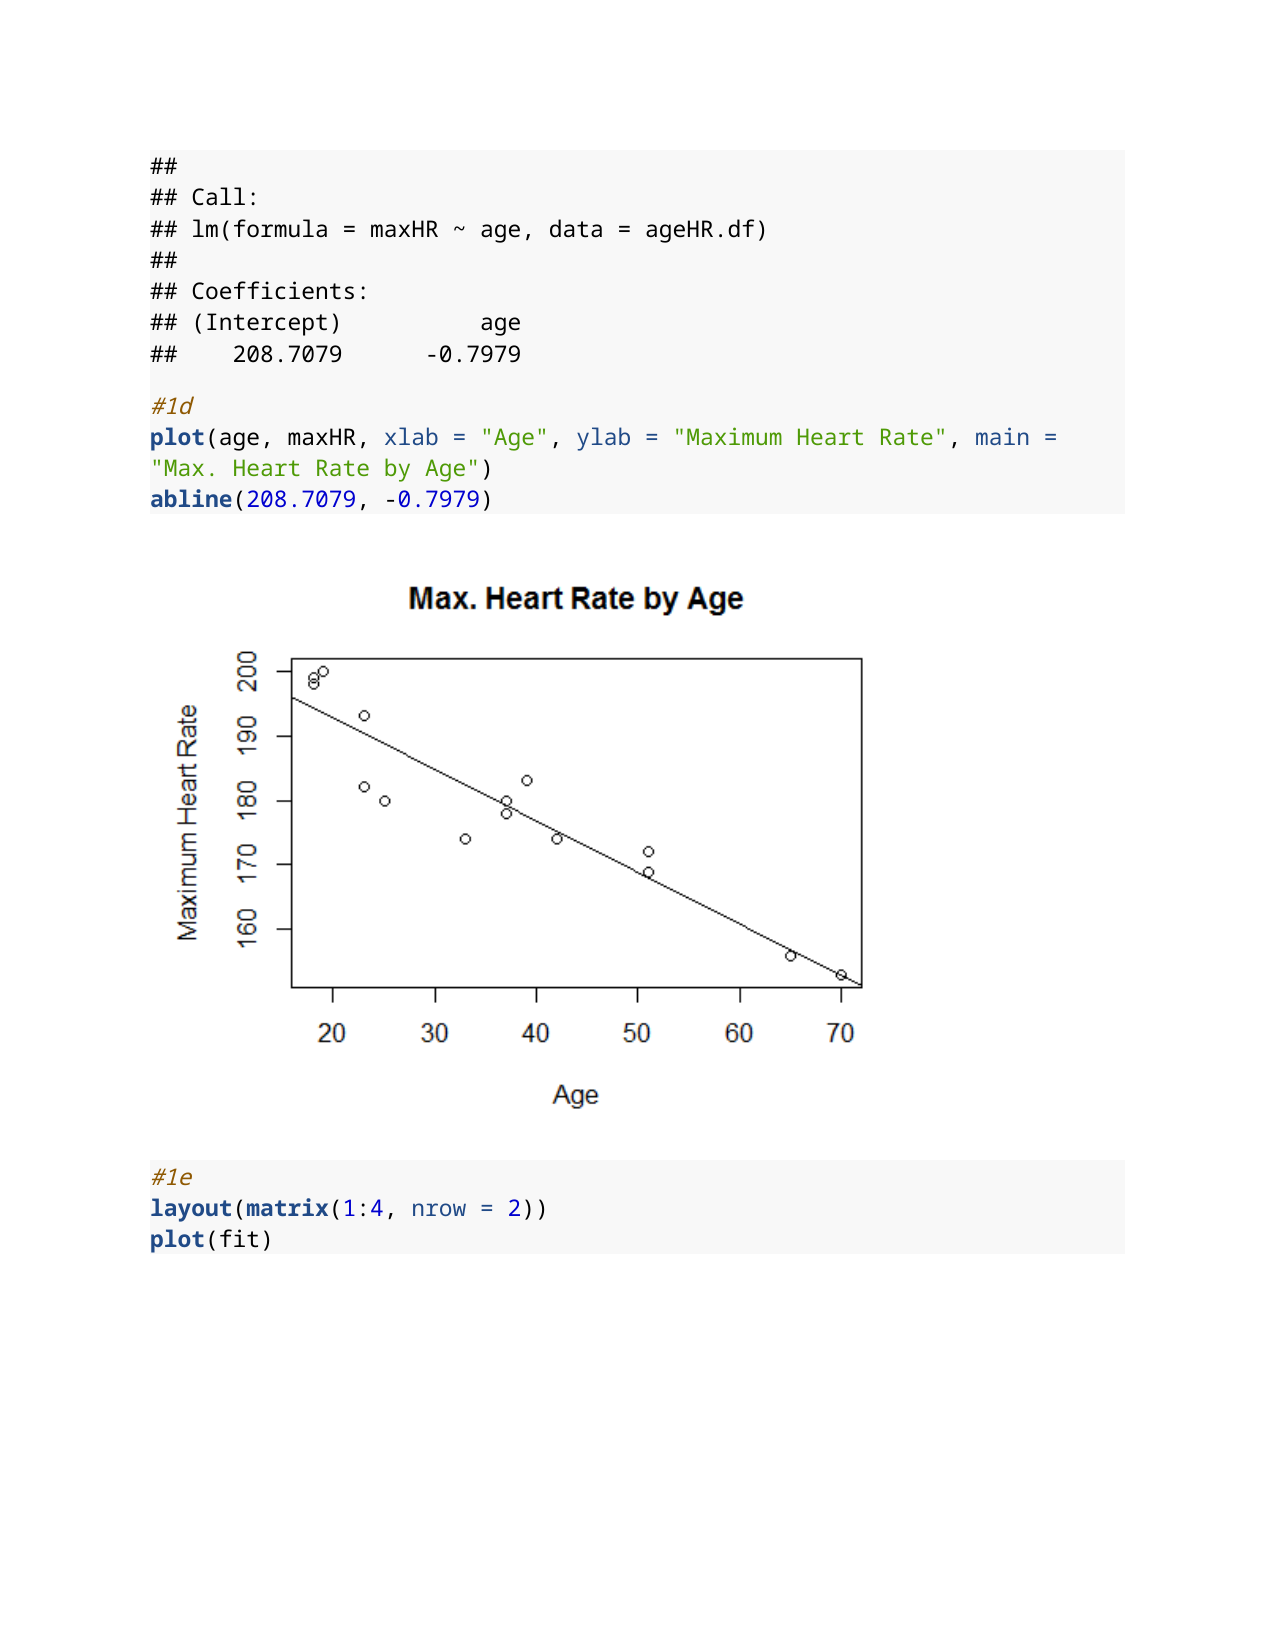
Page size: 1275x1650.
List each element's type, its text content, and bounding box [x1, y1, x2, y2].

text #1d plot(age, maxHR, xlab = "Age", ylab = "Maximum Heart Rate", main = "Max. Heart Rate by Age") abline(208.7079, -0.7979) [150, 389, 1125, 514]
picture [168, 535, 925, 1142]
text ## ## Call: ## lm(formula = maxHR ~ age, data = ageHR.df) ## ## Coefficients: ## (Intercept) age ## 208.7079 -0.7979 [150, 150, 1125, 369]
text #1e layout(matrix(1:4, nrow = 2)) plot(fit) [191, 1160, 1125, 1254]
